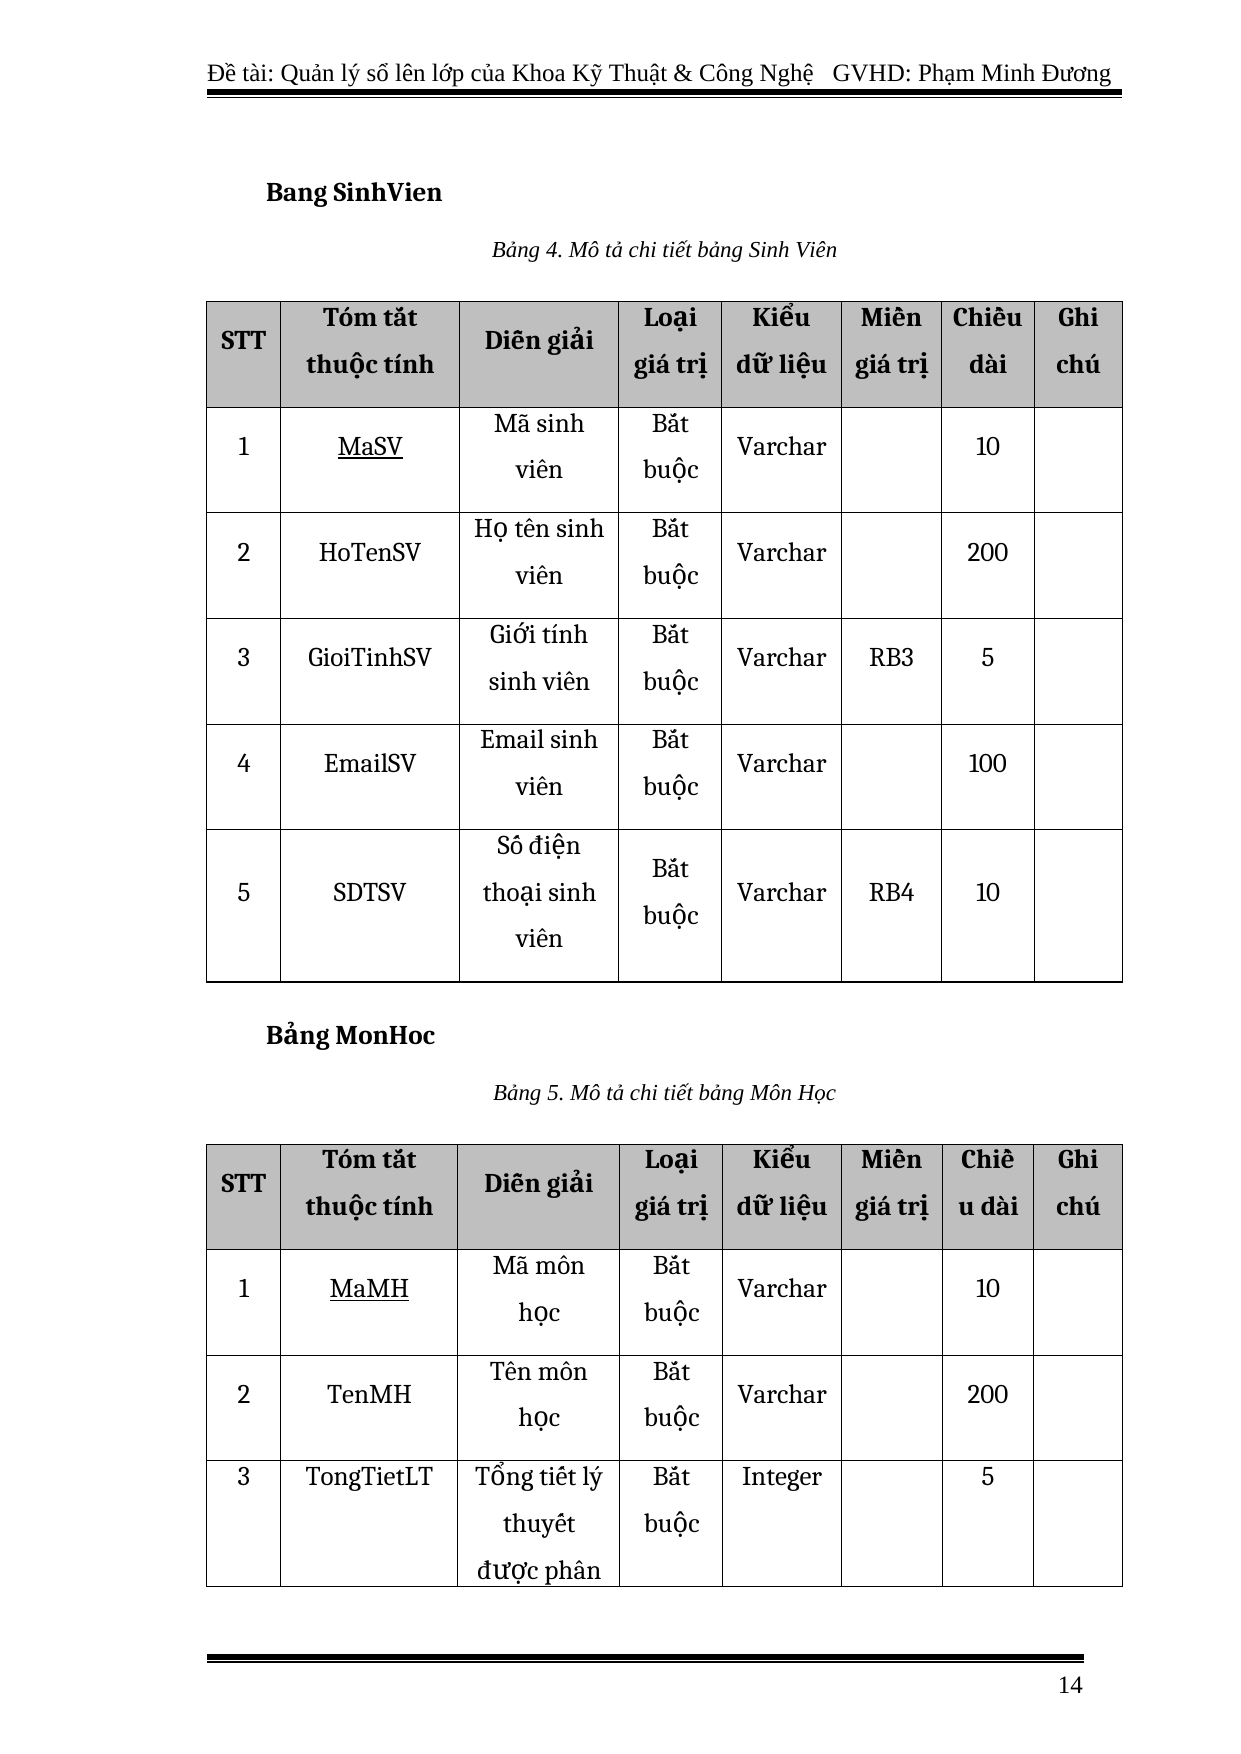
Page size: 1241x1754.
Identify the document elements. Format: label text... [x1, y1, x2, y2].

table_cell 2 [207, 513, 280, 618]
table_cell [842, 513, 941, 618]
text Bảng 5. Mô tả chi tiết bảng Môn Học [207, 1079, 1122, 1105]
table_cell [1035, 408, 1122, 512]
table_header Tóm tắt thuộc tính [281, 302, 459, 407]
table_cell Bắt buộc [619, 513, 721, 618]
table_cell TenMH [281, 1356, 457, 1460]
table_header Ghi chú [1034, 1145, 1122, 1249]
table_cell Email sinh viên [460, 725, 618, 829]
table_cell Varchar [722, 619, 841, 723]
table_cell Bắt buộc [619, 725, 721, 829]
table_cell [1035, 830, 1122, 981]
table_header STT [207, 1145, 280, 1249]
table_cell 10 [943, 1250, 1033, 1355]
table_cell 10 [942, 830, 1034, 981]
table_cell 3 [207, 1461, 280, 1586]
table_header Miền giá trị [842, 1145, 942, 1249]
table_cell TongTietLT [281, 1461, 457, 1586]
table_cell [842, 1461, 942, 1586]
table_header Loại giá trị [619, 302, 721, 407]
table_cell GioiTinhSV [281, 619, 459, 723]
table_cell 2 [207, 1356, 280, 1460]
table_cell 1 [207, 408, 280, 512]
table_header Tóm tắt thuộc tính [281, 1145, 457, 1249]
table_cell 3 [207, 619, 280, 723]
table_header Ghi chú [1035, 302, 1122, 407]
table_cell Varchar [723, 1250, 841, 1355]
table_cell MaSV [281, 408, 459, 512]
table_cell [1034, 1356, 1122, 1460]
table_cell Bắt buộc [619, 619, 721, 723]
table_cell RB4 [842, 830, 941, 981]
table_cell Bắt buộc [620, 1250, 722, 1355]
table_header Miền giá trị [842, 302, 941, 407]
table_cell Mã sinh viên [460, 408, 618, 512]
table_cell Varchar [722, 830, 841, 981]
table_cell [842, 1356, 942, 1460]
table_cell [1035, 725, 1122, 829]
table_cell [842, 408, 941, 512]
table_cell 200 [943, 1356, 1033, 1460]
table_cell EmailSV [281, 725, 459, 829]
table_header Chiều dài [942, 302, 1034, 407]
table_header Diễn giải [460, 302, 618, 407]
table_header STT [207, 302, 280, 407]
table_cell MaMH [281, 1250, 457, 1355]
table_cell Varchar [722, 408, 841, 512]
table_cell Varchar [722, 725, 841, 829]
table_cell 5 [943, 1461, 1033, 1586]
text Bảng 4. Mô tả chi tiết bảng Sinh Viên [207, 236, 1122, 263]
table_cell 200 [942, 513, 1034, 618]
table_cell HoTenSV [281, 513, 459, 618]
table_cell Varchar [722, 513, 841, 618]
table_cell RB3 [842, 619, 941, 723]
table_cell Bắt buộc [620, 1356, 722, 1460]
table_cell Mã môn học [458, 1250, 619, 1355]
table_cell [842, 1250, 942, 1355]
table_header Loại giá trị [620, 1145, 722, 1249]
table_cell [842, 725, 941, 829]
table_cell Tên môn học [458, 1356, 619, 1460]
table_cell [1035, 619, 1122, 723]
text Bảng MonHoc [266, 1020, 1122, 1051]
table_cell Họ tên sinh viên [460, 513, 618, 618]
table_header Kiểu dữ liệu [723, 1145, 841, 1249]
table_cell 5 [942, 619, 1034, 723]
table_cell Bắt buộc [620, 1461, 722, 1586]
table_cell 100 [942, 725, 1034, 829]
table_cell Số điện thoại sinh viên [460, 830, 618, 981]
table_cell [1034, 1250, 1122, 1355]
table_header Kiểu dữ liệu [722, 302, 841, 407]
table_cell 5 [207, 830, 280, 981]
table_header Diễn giải [458, 1145, 619, 1249]
table_cell Giới tính sinh viên [460, 619, 618, 723]
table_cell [458, 1461, 619, 1586]
table_cell 10 [942, 408, 1034, 512]
table_cell SDTSV [281, 830, 459, 981]
table_header Chiều dài [943, 1145, 1033, 1249]
table_cell [1034, 1461, 1122, 1586]
table_cell Varchar [723, 1356, 841, 1460]
text Bang SinhVien [266, 177, 1122, 208]
table_cell Bắt buộc [619, 408, 721, 512]
table_cell Bắt buộc [619, 830, 721, 981]
table_cell [1035, 513, 1122, 618]
table_cell Integer [723, 1461, 841, 1586]
table_cell 4 [207, 725, 280, 829]
table_cell 1 [207, 1250, 280, 1355]
